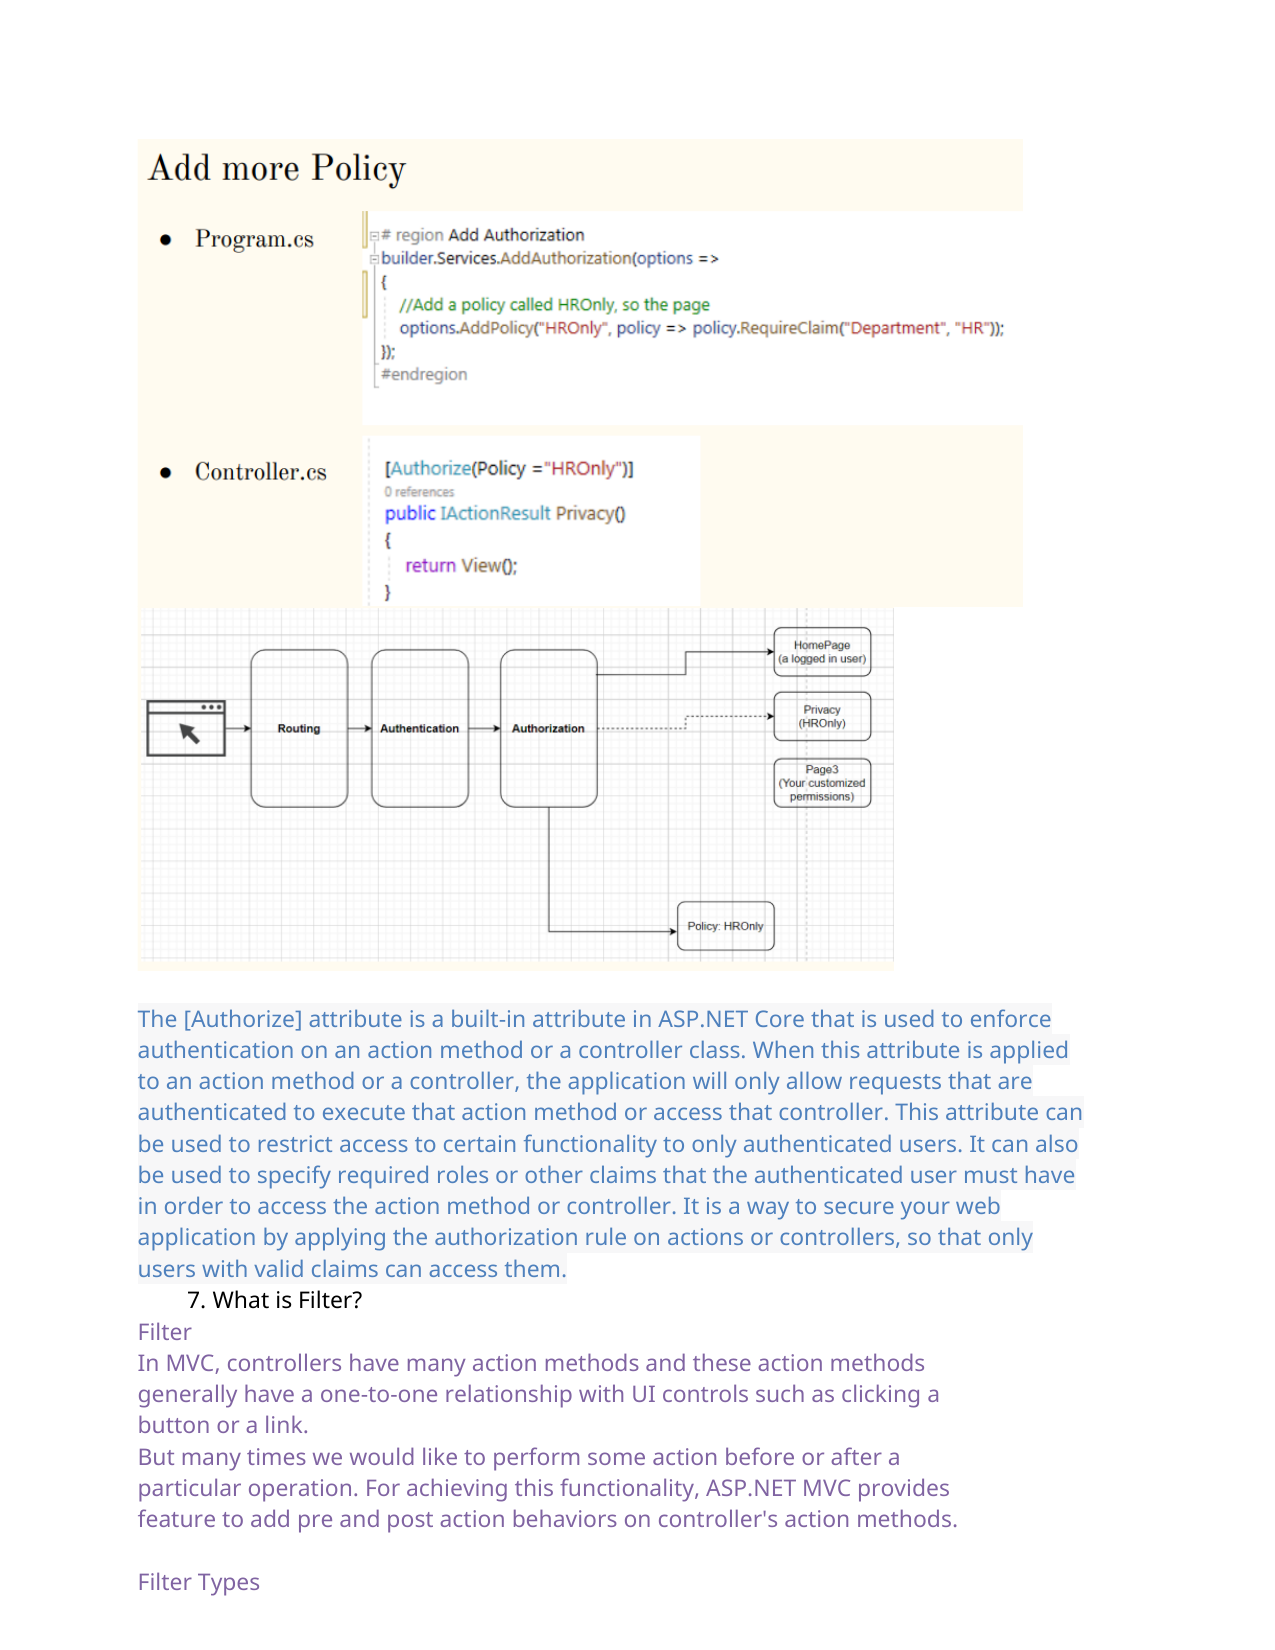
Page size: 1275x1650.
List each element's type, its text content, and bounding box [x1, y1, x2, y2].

list What is Filter? [187, 1284, 1096, 1316]
text Filter [137, 1316, 1096, 1347]
text But many times we would like to perform some action before or after a [137, 1441, 1096, 1472]
text button or a link. [137, 1409, 1096, 1441]
text particular operation. For achieving this functionality, ASP.NET MVC provides [137, 1472, 1096, 1503]
text The [Authorize] attribute is a built-in attribute in ASP.NET Core that is used to enforce authentication on an action method or a controller class. When this attribute is applied to an action method or a controller, the application will only allow requests that are authenticated to execute that action method or access that controller. This attribute can be used to restrict access to certain functionality to only authenticated users. It can also be used to specify required roles or other claims that the authenticated user must have in order to access the action method or controller. It is a way to secure your web application by applying the authorization rule on actions or controllers, so that only users with valid claims can access them. [567, 1003, 1096, 1284]
text Filter Types [137, 1566, 1096, 1597]
text generally have a one-to-one relationship with UI controls such as clicking a [137, 1378, 1096, 1409]
text feature to add pre and post action behaviors on controller's action methods. [137, 1503, 1096, 1534]
text In MVC, controllers have many action methods and these action methods [137, 1347, 1096, 1378]
picture [137, 139, 1023, 971]
